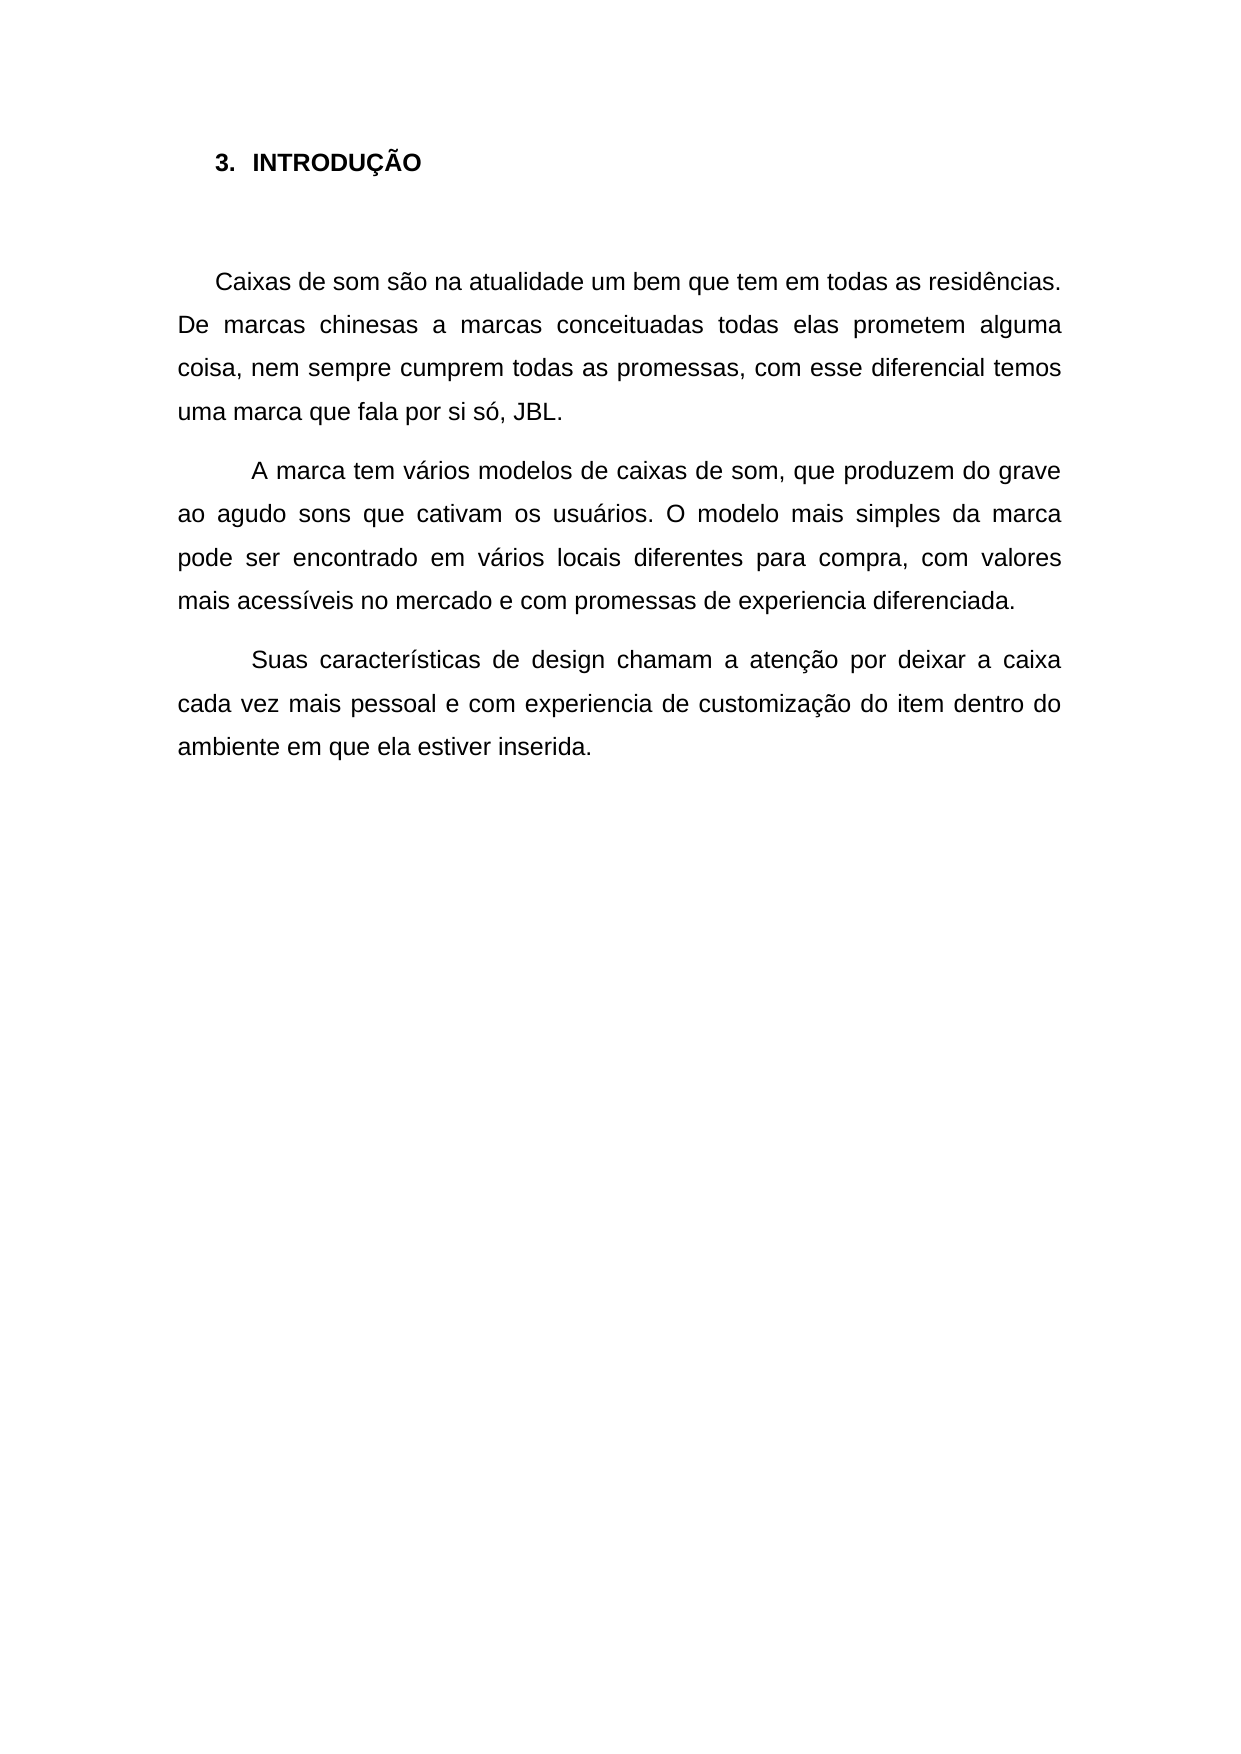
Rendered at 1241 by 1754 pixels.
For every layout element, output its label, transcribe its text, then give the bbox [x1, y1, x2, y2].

text Suas características de design chamam a atenção por deixar a caixa cada vez mais pessoal e com experiencia de customização do item dentro do ambiente em que ela estiver inserida. [177, 646, 1063, 761]
text Caixas de som são na atualidade um bem que tem em todas as residências. De marcas chinesas a marcas conceituadas todas elas prometem alguma coisa, nem sempre cumprem todas as promessas, com esse diferencial temos uma marca que fala por si só, JBL. [177, 267, 1063, 425]
text A marca tem vários modelos de caixas de som, que produzem do grave ao agudo sons que cativam os usuários. O modelo mais simples da marca pode ser encontrado em vários locais diferentes para compra, com valores mais acessíveis no mercado e com promessas de experiencia diferenciada. [177, 456, 1063, 614]
subtitle INTRODUÇÃO [215, 148, 1063, 176]
